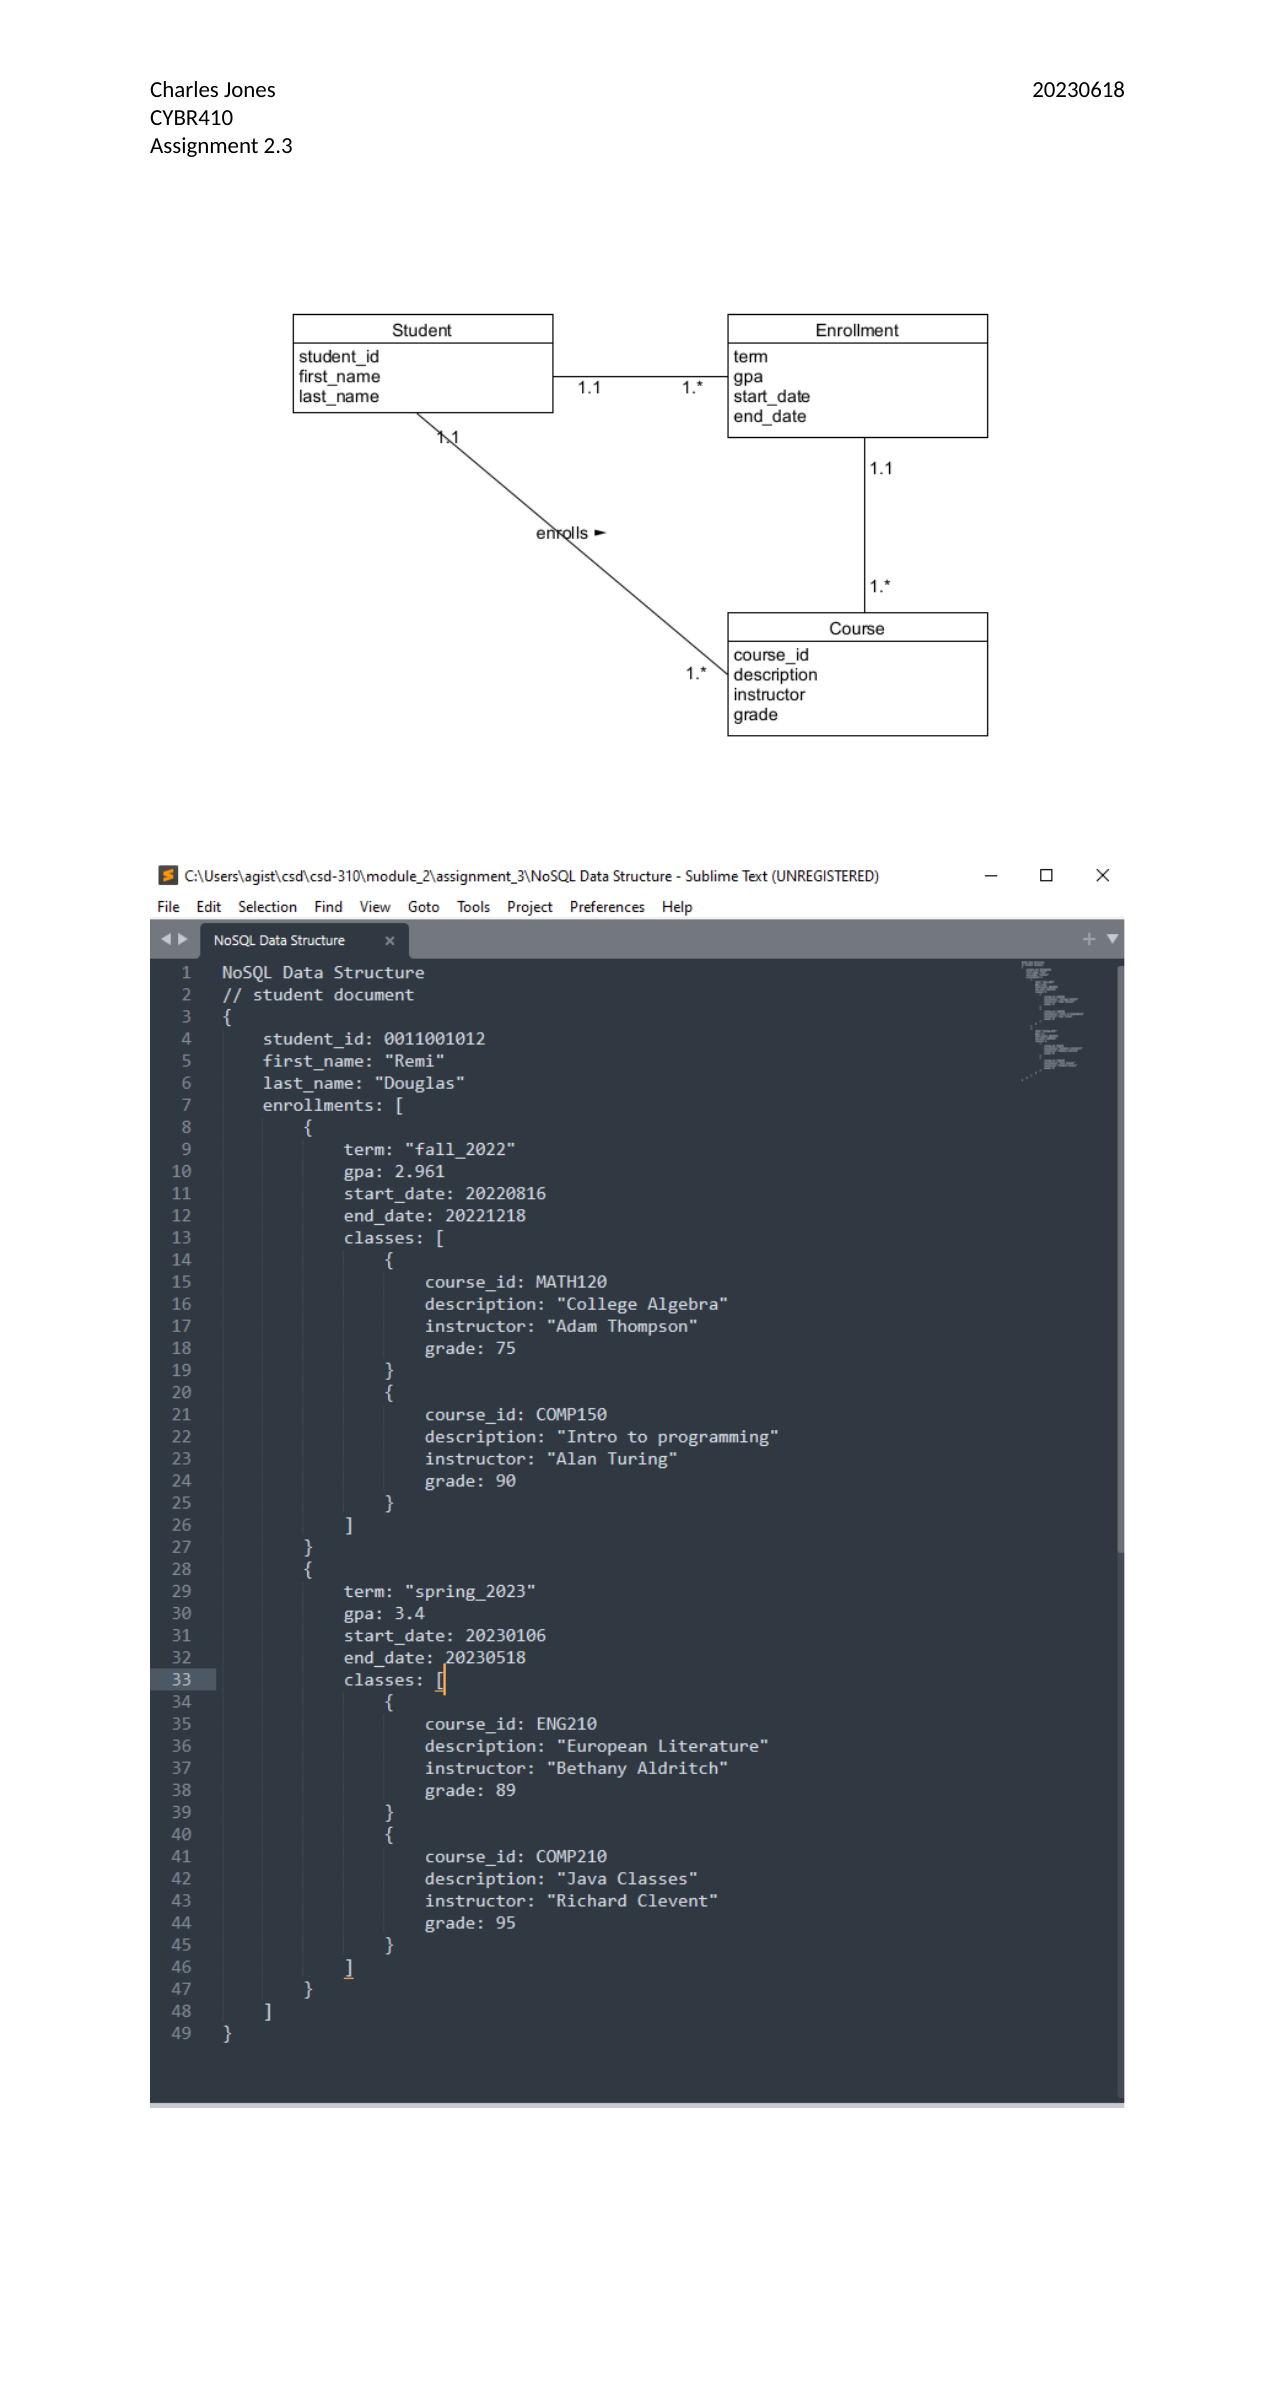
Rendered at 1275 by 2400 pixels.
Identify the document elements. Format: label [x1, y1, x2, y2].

picture [150, 863, 1125, 2108]
picture [150, 187, 1125, 862]
